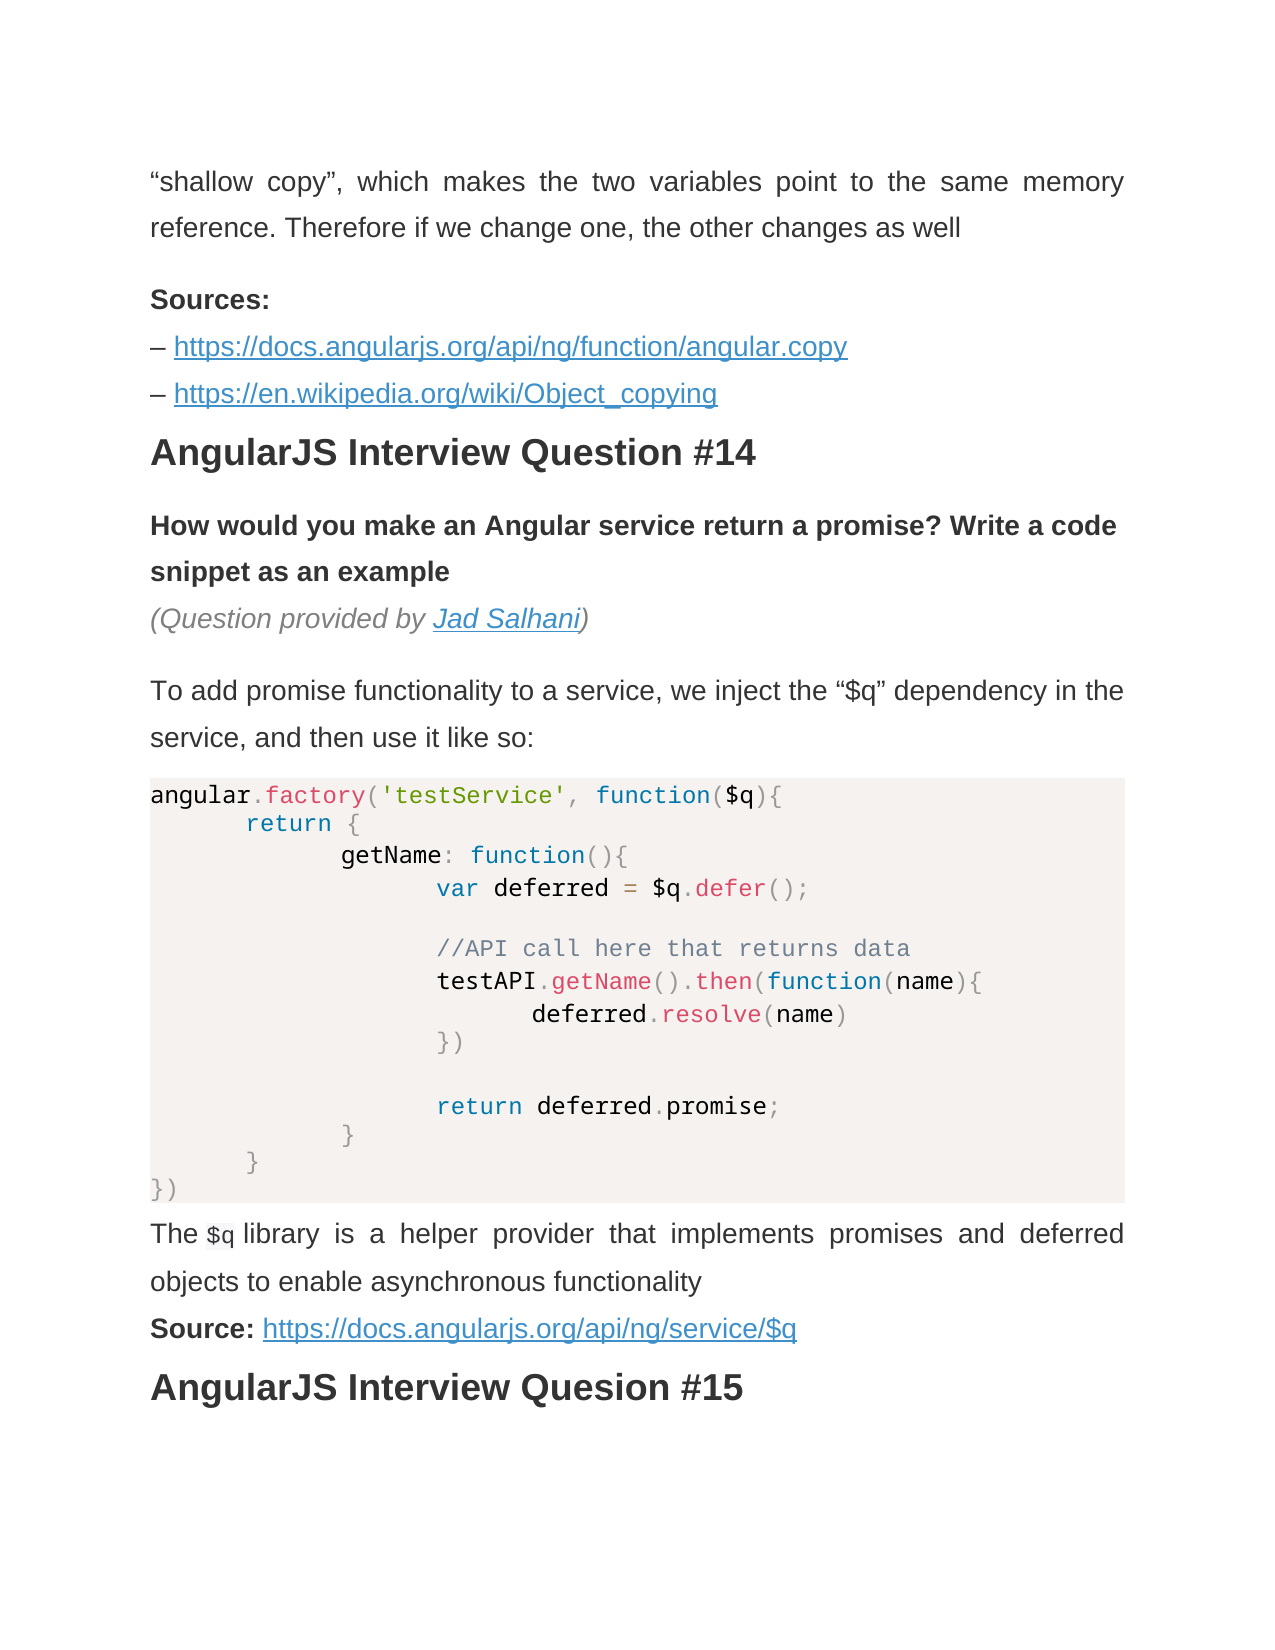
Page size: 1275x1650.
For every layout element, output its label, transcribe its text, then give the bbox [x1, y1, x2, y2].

text var deferred = $q.defer(); [150, 871, 1125, 904]
text testAPI.getName().then(function(name){ [150, 964, 1125, 997]
subtitle AngularJS Interview Question #14 [150, 430, 1125, 473]
text deferred.resolve(name) [150, 997, 1125, 1029]
text Sources: – https://docs.angularjs.org/api/ng/function/angular.copy – https://en.wikipedia.org/wiki/Object_copying [150, 269, 1125, 409]
text Source: https://docs.angularjs.org/api/ng/service/$q [150, 1297, 1125, 1344]
text return { [150, 811, 1125, 838]
text To add promise functionality to a service, we inject the “$q” dependency in the service, and then use it like so: [150, 659, 1125, 753]
text }) [150, 1176, 1125, 1203]
subtitle AngularJS Interview Quesion #15 [150, 1365, 1125, 1408]
text (Question provided by Jad Salhani) [150, 588, 1125, 634]
text } [150, 1122, 1125, 1149]
text //API call here that returns data [150, 937, 1125, 964]
text The $q library is a helper provider that implements promises and deferred objects to enable asynchronous functionality [150, 1203, 1125, 1297]
text angular.factory('testService', function($q){ [150, 778, 1125, 811]
text } [150, 1149, 1125, 1176]
text return deferred.promise; [150, 1089, 1125, 1122]
text }) [150, 1029, 1125, 1057]
text How would you make an Angular service return a promise? Write a code snippet as an example [150, 494, 1125, 588]
text getName: function(){ [150, 838, 1125, 871]
